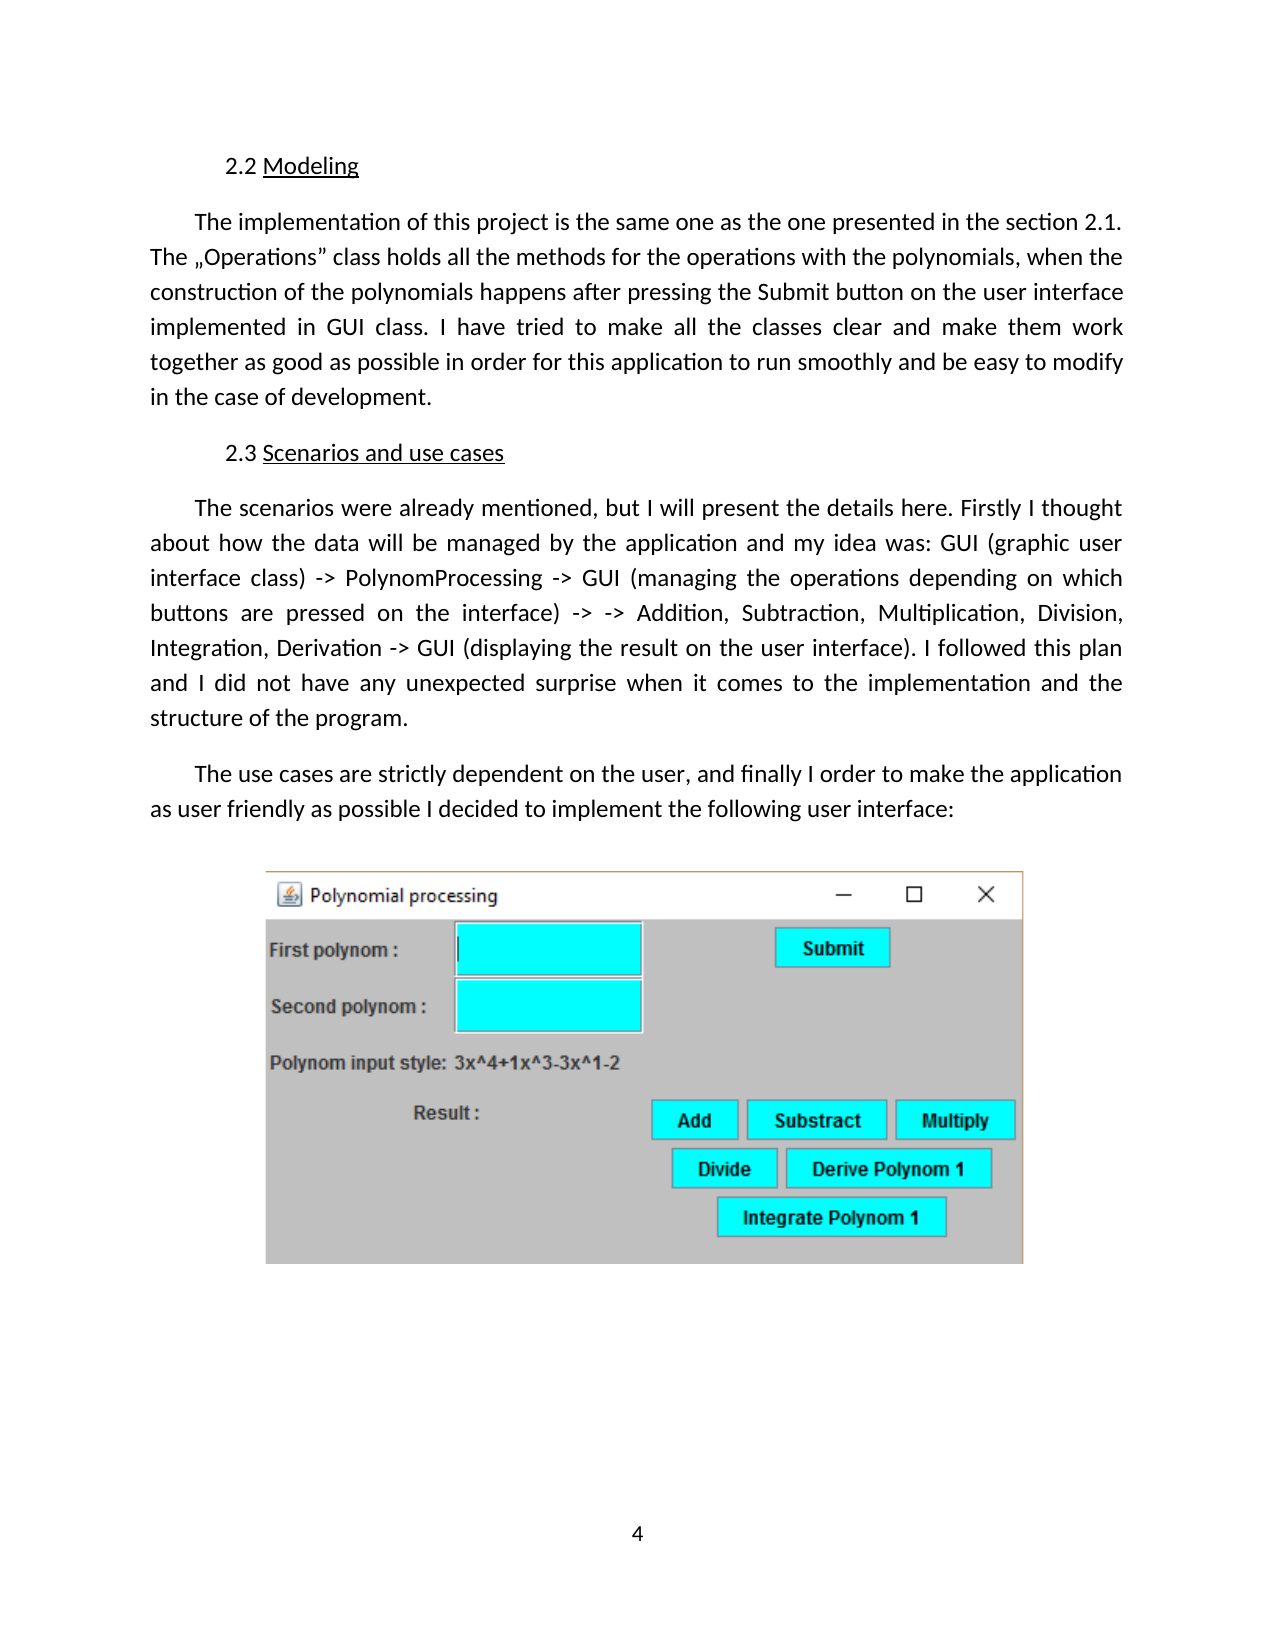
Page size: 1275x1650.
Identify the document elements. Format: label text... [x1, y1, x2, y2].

picture [265, 871, 1024, 1264]
text The use cases are strictly dependent on the user, and finally I order to make the application as user friendly as possible I decided to implement the following user interface: [150, 758, 1125, 824]
text The implementation of this project is the same one as the one presented in the section 2.1. The „Operations” class holds all the methods for the operations with the polynomials, when the construction of the polynomials happens after pressing the Submit button on the user interface implemented in GUI class. I have tried to make all the classes clear and make them work together as good as possible in order for this application to run smoothly and be easy to modify in the case of development. [150, 206, 1125, 411]
text The scenarios were already mentioned, but I will present the details here. Firstly I thought about how the data will be managed by the application and my idea was: GUI (graphic user interface class) -> PolynomProcessing -> GUI (managing the operations depending on which buttons are pressed on the interface) -> -> Addition, Subtraction, Multiplication, Division, Integration, Derivation -> GUI (displaying the result on the user interface). I followed this plan and I did not have any unexpected surprise when it comes to the implementation and the structure of the program. [150, 492, 1125, 733]
text 2.3 Scenarios and use cases [150, 437, 1125, 467]
list Modeling [225, 150, 1125, 181]
